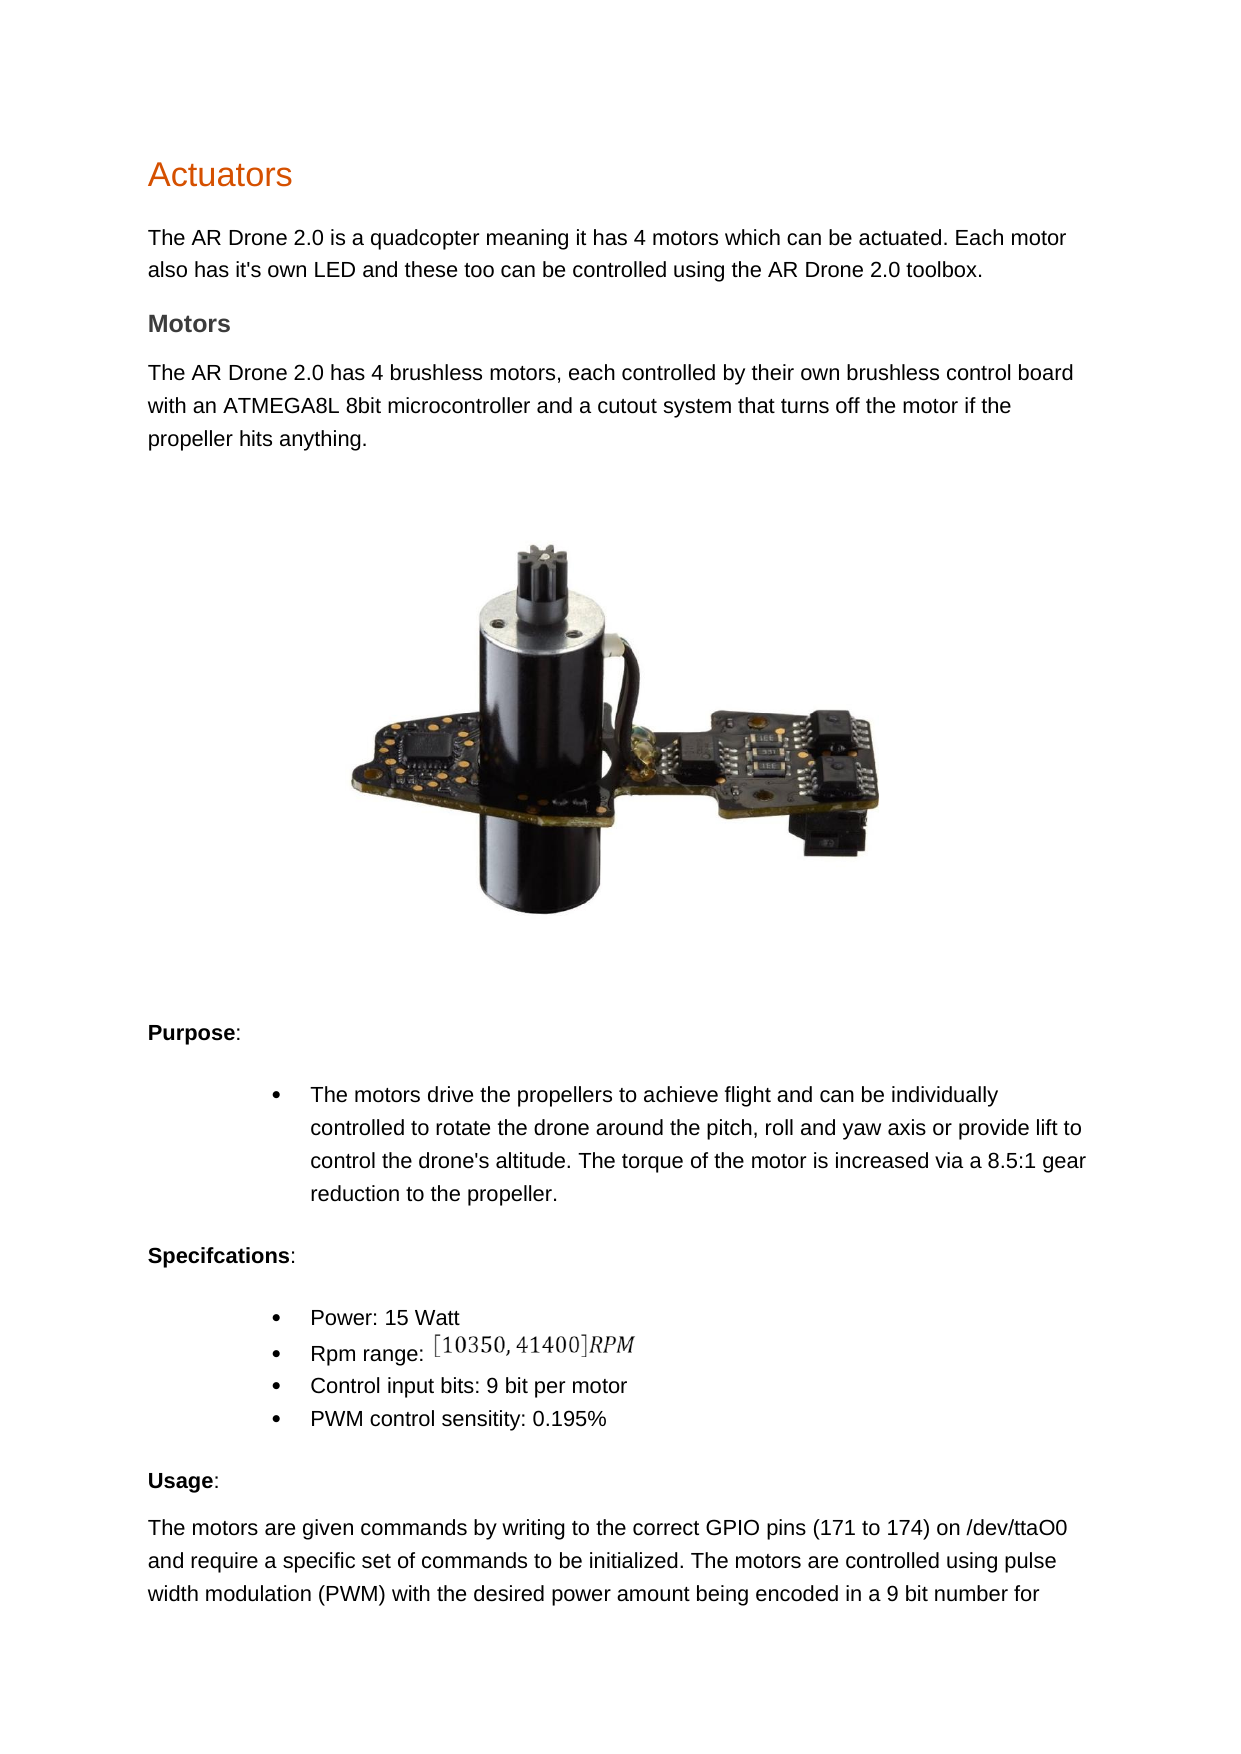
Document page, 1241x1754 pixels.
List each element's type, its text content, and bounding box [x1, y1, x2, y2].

text Usage: [148, 1460, 1077, 1493]
text The AR Drone 2.0 has 4 brushless motors, each controlled by their own brushless control board with an ATMEGA8L 8bit microcontroller and a cutout system that turns off the motor if the propeller hits anything. [148, 352, 1077, 451]
text The AR Drone 2.0 is a quadcopter meaning it has 4 motors which can be actuated. Each motor also has it's own LED and these too can be controlled using the AR Drone 2.0 toolbox. [148, 217, 1077, 283]
picture [430, 1329, 639, 1361]
list Rpm range: [273, 1330, 1093, 1366]
text Specifcations: [148, 1235, 1077, 1268]
list PWM control sensitity: 0.195% [273, 1398, 1093, 1431]
text Actuators [148, 152, 1077, 193]
list Control input bits: 9 bit per motor [273, 1366, 1093, 1398]
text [148, 1507, 1077, 1606]
list Power: 15 Watt [273, 1297, 1093, 1330]
text Purpose: [148, 1013, 1077, 1045]
text Motors [148, 306, 1077, 338]
picture [345, 464, 880, 999]
list The motors drive the propellers to achieve flight and can be individually controlled to rotate the drone around the pitch, roll and yaw axis or provide lift to control the drone's altitude. The torque of the motor is increased via a 8.5:1 gear reduction to the propeller. [273, 1074, 1093, 1206]
